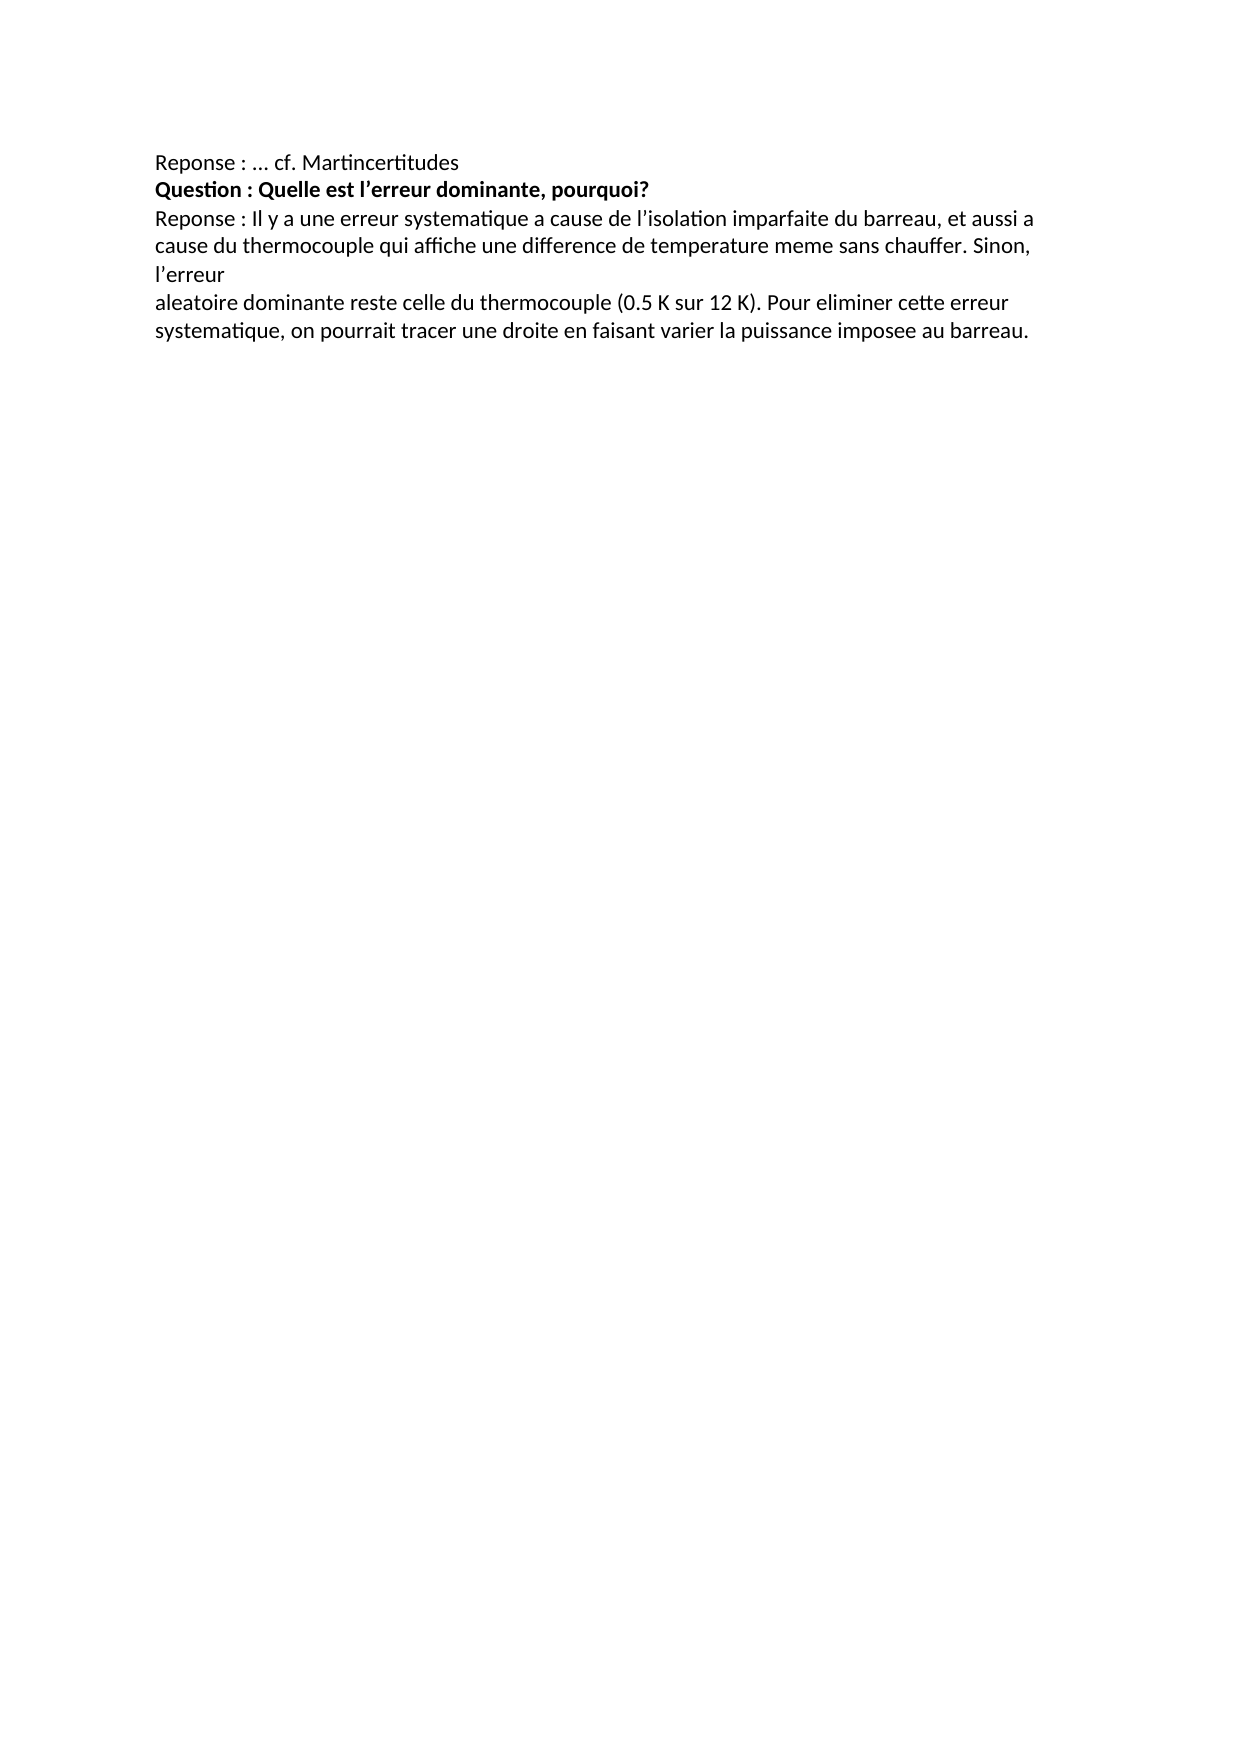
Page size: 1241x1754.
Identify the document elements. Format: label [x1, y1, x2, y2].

table_cell [148, 148, 1093, 1605]
